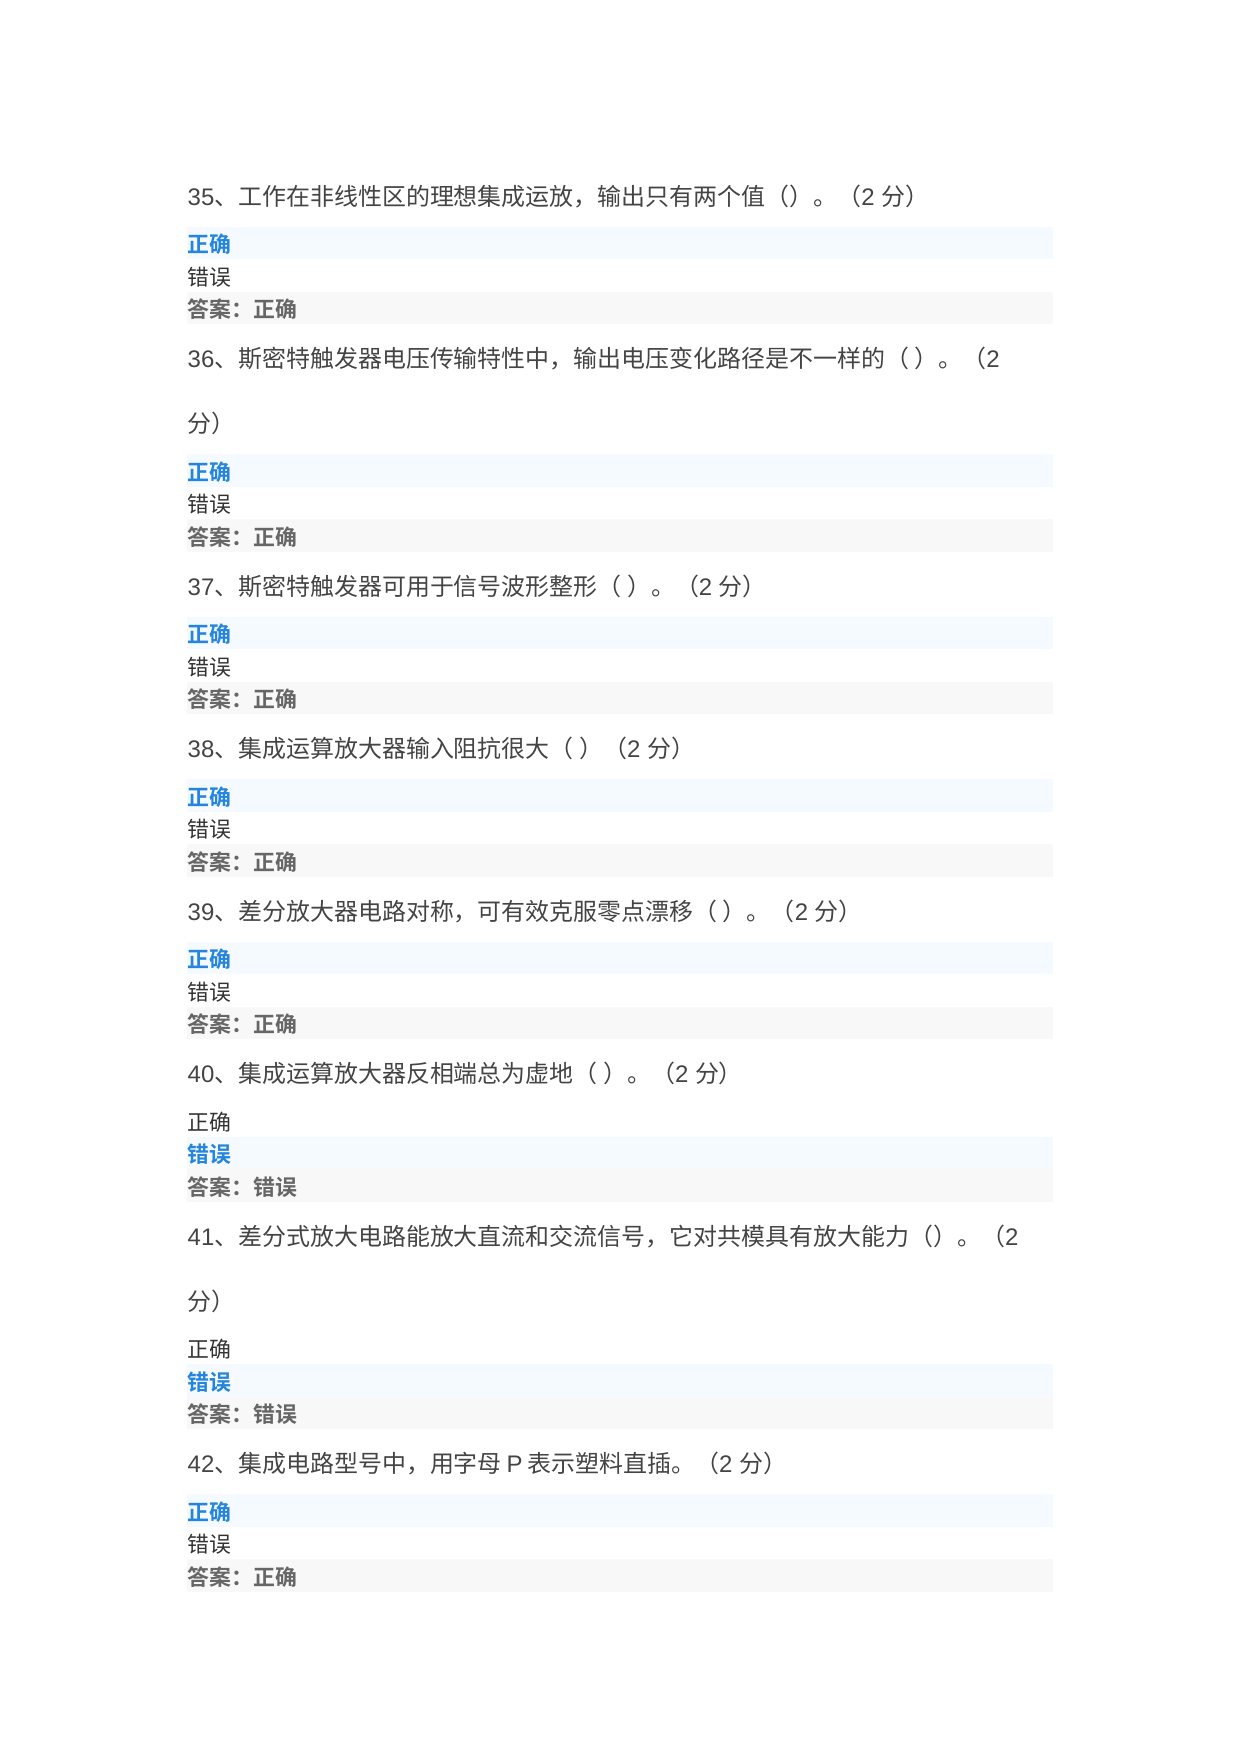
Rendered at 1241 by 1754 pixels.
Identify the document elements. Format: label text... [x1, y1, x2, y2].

text 错误 [187, 1137, 1053, 1169]
text 正确 [187, 227, 1053, 259]
text 39、差分放大器电路对称，可有效克服零点漂移（ ）。（2 分） [187, 877, 1053, 942]
text 答案：正确 [187, 844, 1053, 877]
text 错误 [187, 1527, 1053, 1559]
text 答案：错误 [187, 1169, 1053, 1202]
text 正确 [187, 454, 1053, 487]
text 38、集成运算放大器输入阻抗很大（ ）（2 分） [187, 714, 1053, 779]
text 错误 [187, 259, 1053, 292]
text 35、工作在非线性区的理想集成运放，输出只有两个值（）。（2 分） [187, 162, 1053, 227]
text 正确 [187, 617, 1053, 649]
text 正确 [187, 1104, 1053, 1137]
text 答案：正确 [187, 1007, 1053, 1039]
text 答案：正确 [187, 519, 1053, 552]
text 41、差分式放大电路能放大直流和交流信号，它对共模具有放大能力（）。（2 分） [187, 1202, 1053, 1332]
text 错误 [187, 487, 1053, 519]
text 正确 [187, 779, 1053, 812]
text 错误 [187, 649, 1053, 682]
text 错误 [187, 1364, 1053, 1397]
text 正确 [187, 1332, 1053, 1364]
text 正确 [187, 942, 1053, 974]
text 正确 [187, 1494, 1053, 1527]
text 答案：正确 [187, 682, 1053, 714]
text 答案：正确 [187, 292, 1053, 324]
text 42、集成电路型号中，用字母P表示塑料直插。（2 分） [187, 1429, 1053, 1494]
text 37、斯密特触发器可用于信号波形整形（ ）。（2 分） [187, 552, 1053, 617]
text 答案：正确 [187, 1559, 1053, 1592]
text 错误 [187, 812, 1053, 844]
text 40、集成运算放大器反相端总为虚地（ ）。（2 分） [187, 1039, 1053, 1104]
text 36、斯密特触发器电压传输特性中，输出电压变化路径是不一样的（ ）。（2 分） [187, 324, 1053, 454]
text 错误 [187, 974, 1053, 1007]
text 答案：错误 [187, 1397, 1053, 1429]
